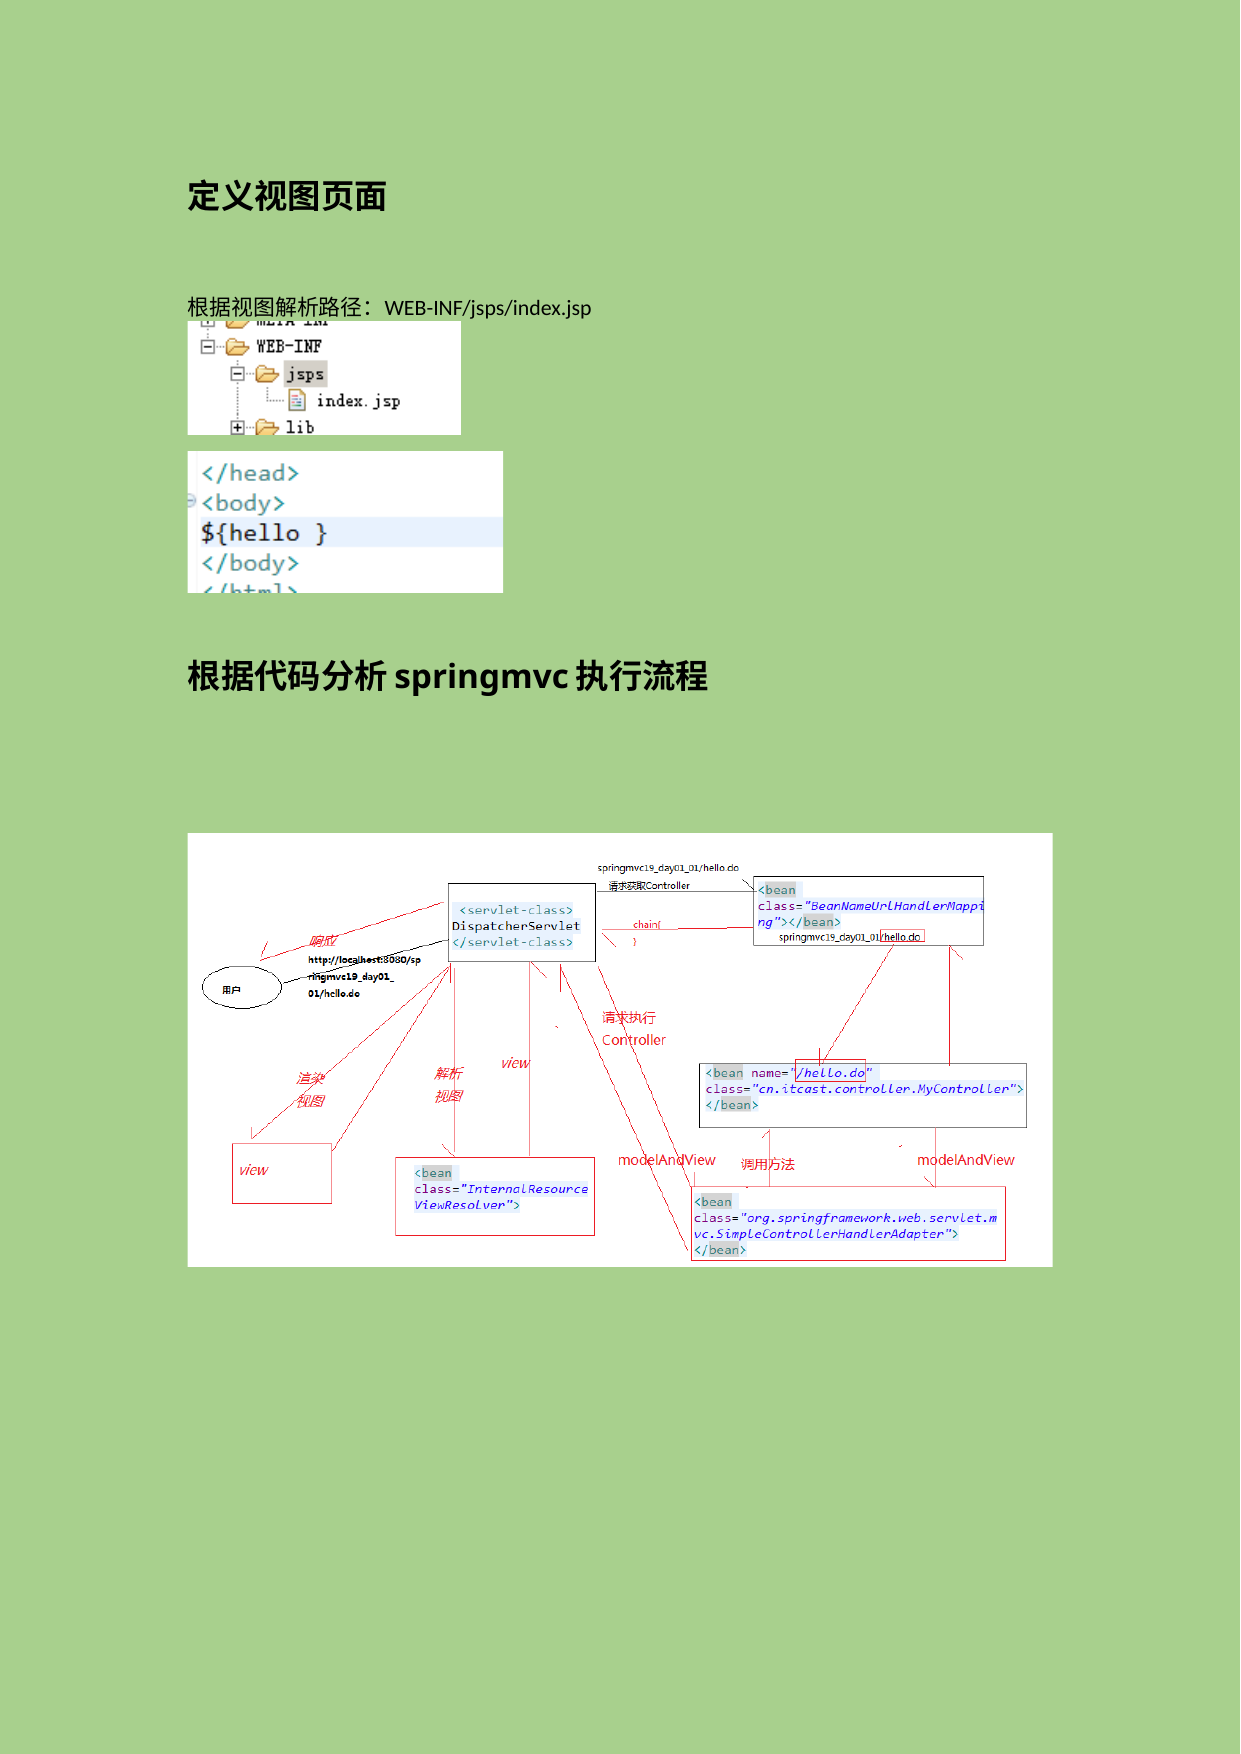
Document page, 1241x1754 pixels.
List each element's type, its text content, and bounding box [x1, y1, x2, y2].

picture [187, 451, 504, 593]
picture [187, 321, 461, 435]
text 根据视图解析路径：WEB-INF/jsps/index.jsp [187, 289, 1053, 322]
picture [187, 833, 1053, 1267]
subtitle 根据代码分析springmvc执行流程 [187, 641, 1053, 706]
subtitle 定义视图页面 [187, 162, 1053, 227]
